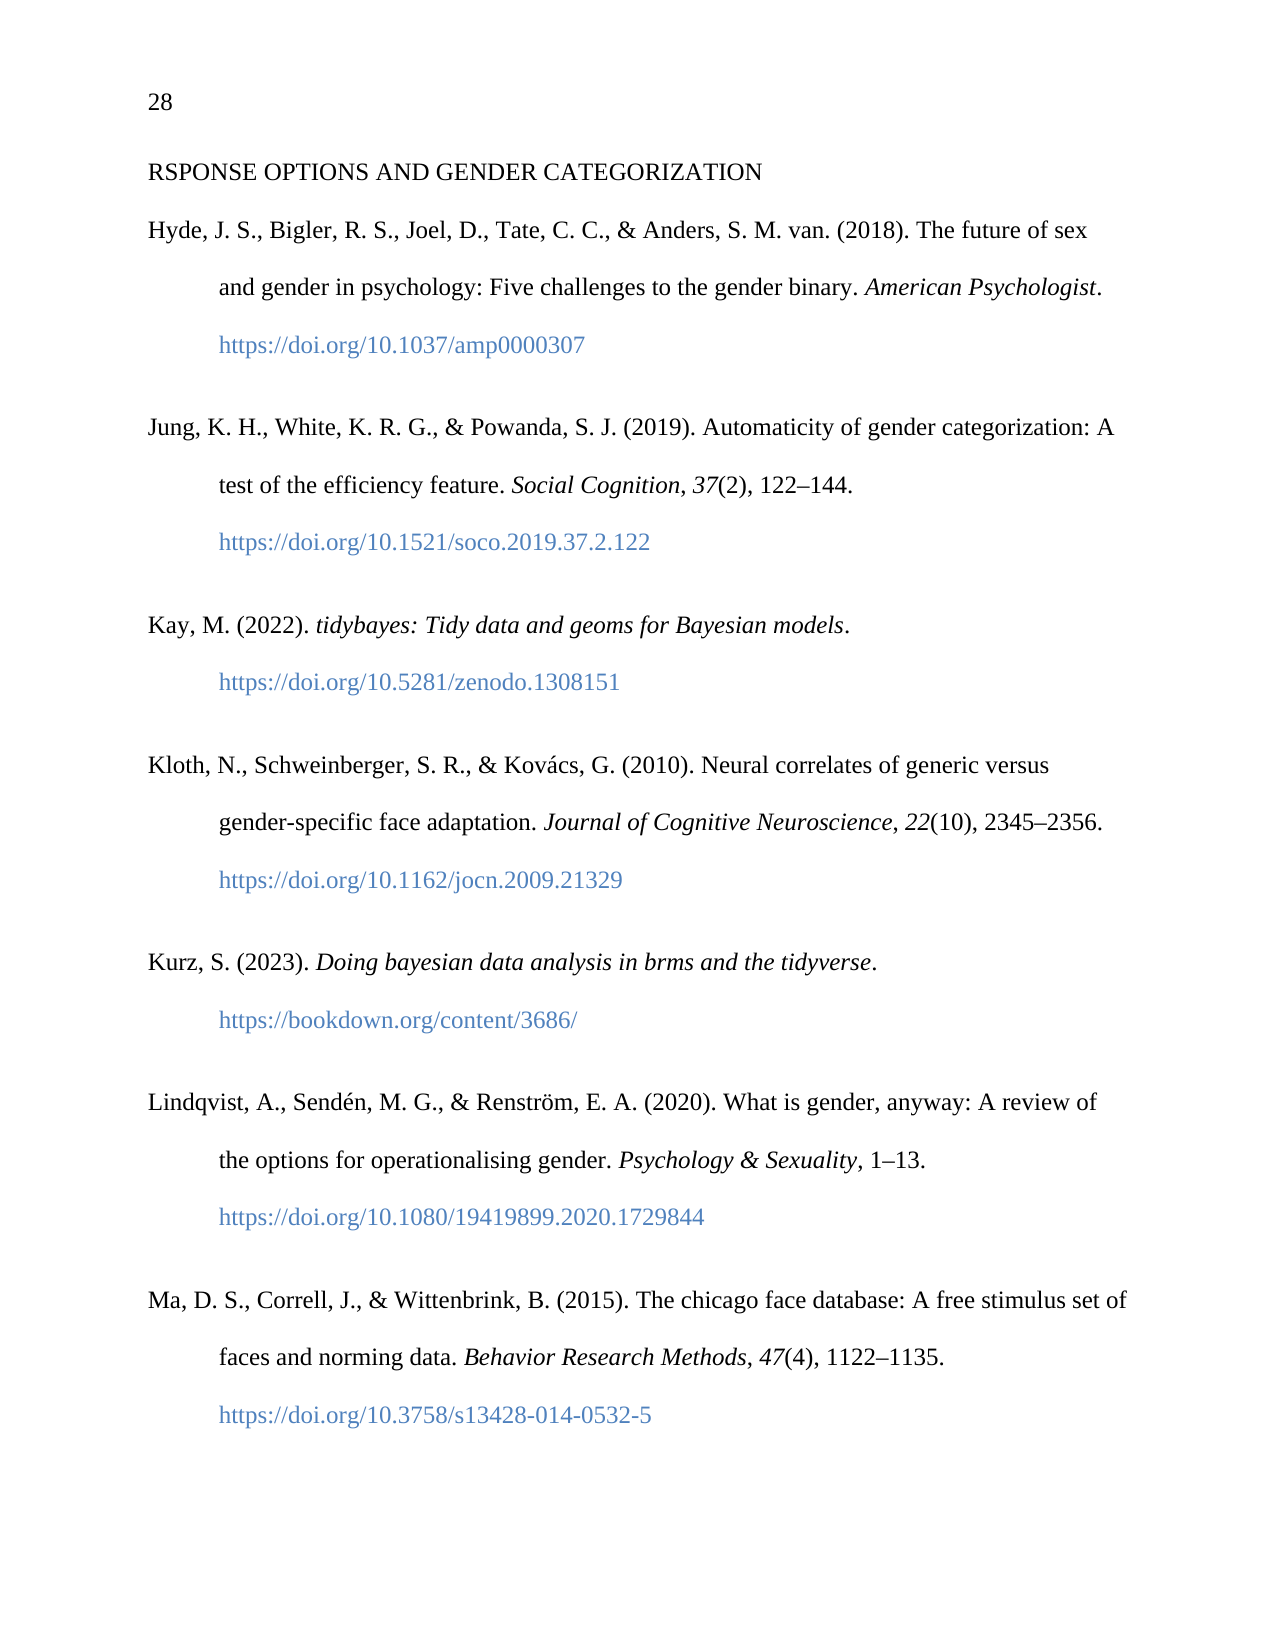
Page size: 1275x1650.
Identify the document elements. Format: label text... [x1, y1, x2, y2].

text Kloth, N., Schweinberger, S. R., & Kovács, G. (2010). Neural correlates of generic versus gender-specific face adaptation. Journal of Cognitive Neuroscience, 22(10), 2345–2356. https://doi.org/10.1162/jocn.2009.21329 [148, 750, 1127, 894]
text Hyde, J. S., Bigler, R. S., Joel, D., Tate, C. C., & Anders, S. M. van. (2018). The future of sex and gender in psychology: Five challenges to the gender binary. American Psychologist. https://doi.org/10.1037/amp0000307 [148, 215, 1127, 359]
text Kurz, S. (2023). Doing bayesian data analysis in brms and the tidyverse. https://bookdown.org/content/3686/ [148, 947, 1127, 1034]
text Jung, K. H., White, K. R. G., & Powanda, S. J. (2019). Automaticity of gender categorization: A test of the efficiency feature. Social Cognition, 37(2), 122–144. https://doi.org/10.1521/soco.2019.37.2.122 [148, 412, 1127, 556]
text Kay, M. (2022). tidybayes: Tidy data and geoms for Bayesian models. https://doi.org/10.5281/zenodo.1308151 [148, 610, 1127, 696]
text Lindqvist, A., Sendén, M. G., & Renström, E. A. (2020). What is gender, anyway: A review of the options for operationalising gender. Psychology & Sexuality, 1–13. https://doi.org/10.1080/19419899.2020.1729844 [148, 1087, 1127, 1231]
text Ma, D. S., Correll, J., & Wittenbrink, B. (2015). The chicago face database: A free stimulus set of faces and norming data. Behavior Research Methods, 47(4), 1122–1135. https://doi.org/10.3758/s13428-014-0532-5 [148, 1285, 1127, 1429]
